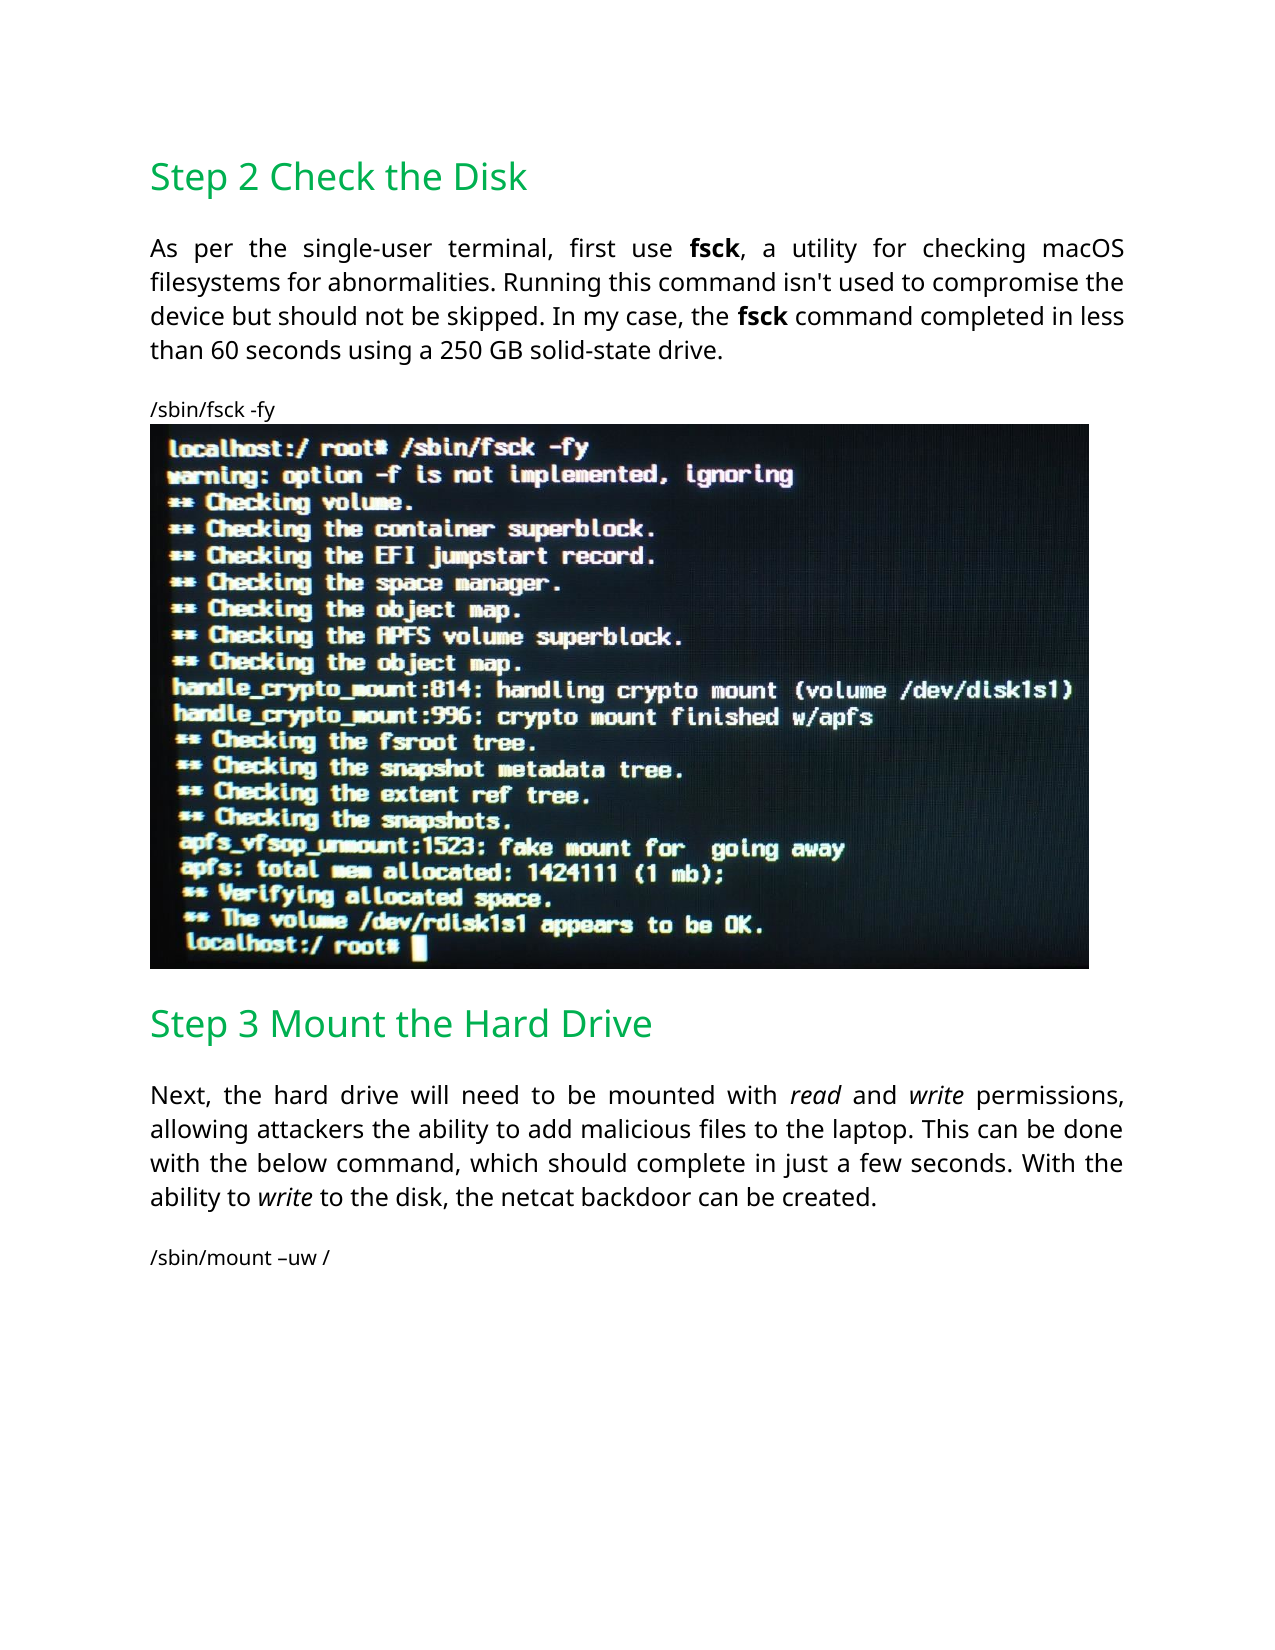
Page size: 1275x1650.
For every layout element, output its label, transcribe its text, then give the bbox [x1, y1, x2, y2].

text /sbin/mount –uw / [150, 1243, 1125, 1272]
text Step 2 Check the Disk [150, 150, 1125, 201]
text Step 3 Mount the Hard Drive [150, 998, 1125, 1049]
picture [150, 424, 1089, 969]
text As per the single-user terminal, first use fsck, a utility for checking macOS filesystems for abnormalities. Running this command isn't used to compromise the device but should not be skipped. In my case, the fsck command completed in less than 60 seconds using a 250 GB solid-state drive. [150, 230, 1125, 366]
text /sbin/fsck -fy [150, 396, 1125, 424]
text Next, the hard drive will need to be mounted with read and write permissions, allowing attackers the ability to add malicious files to the laptop. This can be done with the below command, which should complete in just a few seconds. With the ability to write to the disk, the netcat backdoor can be created. [150, 1078, 1125, 1214]
